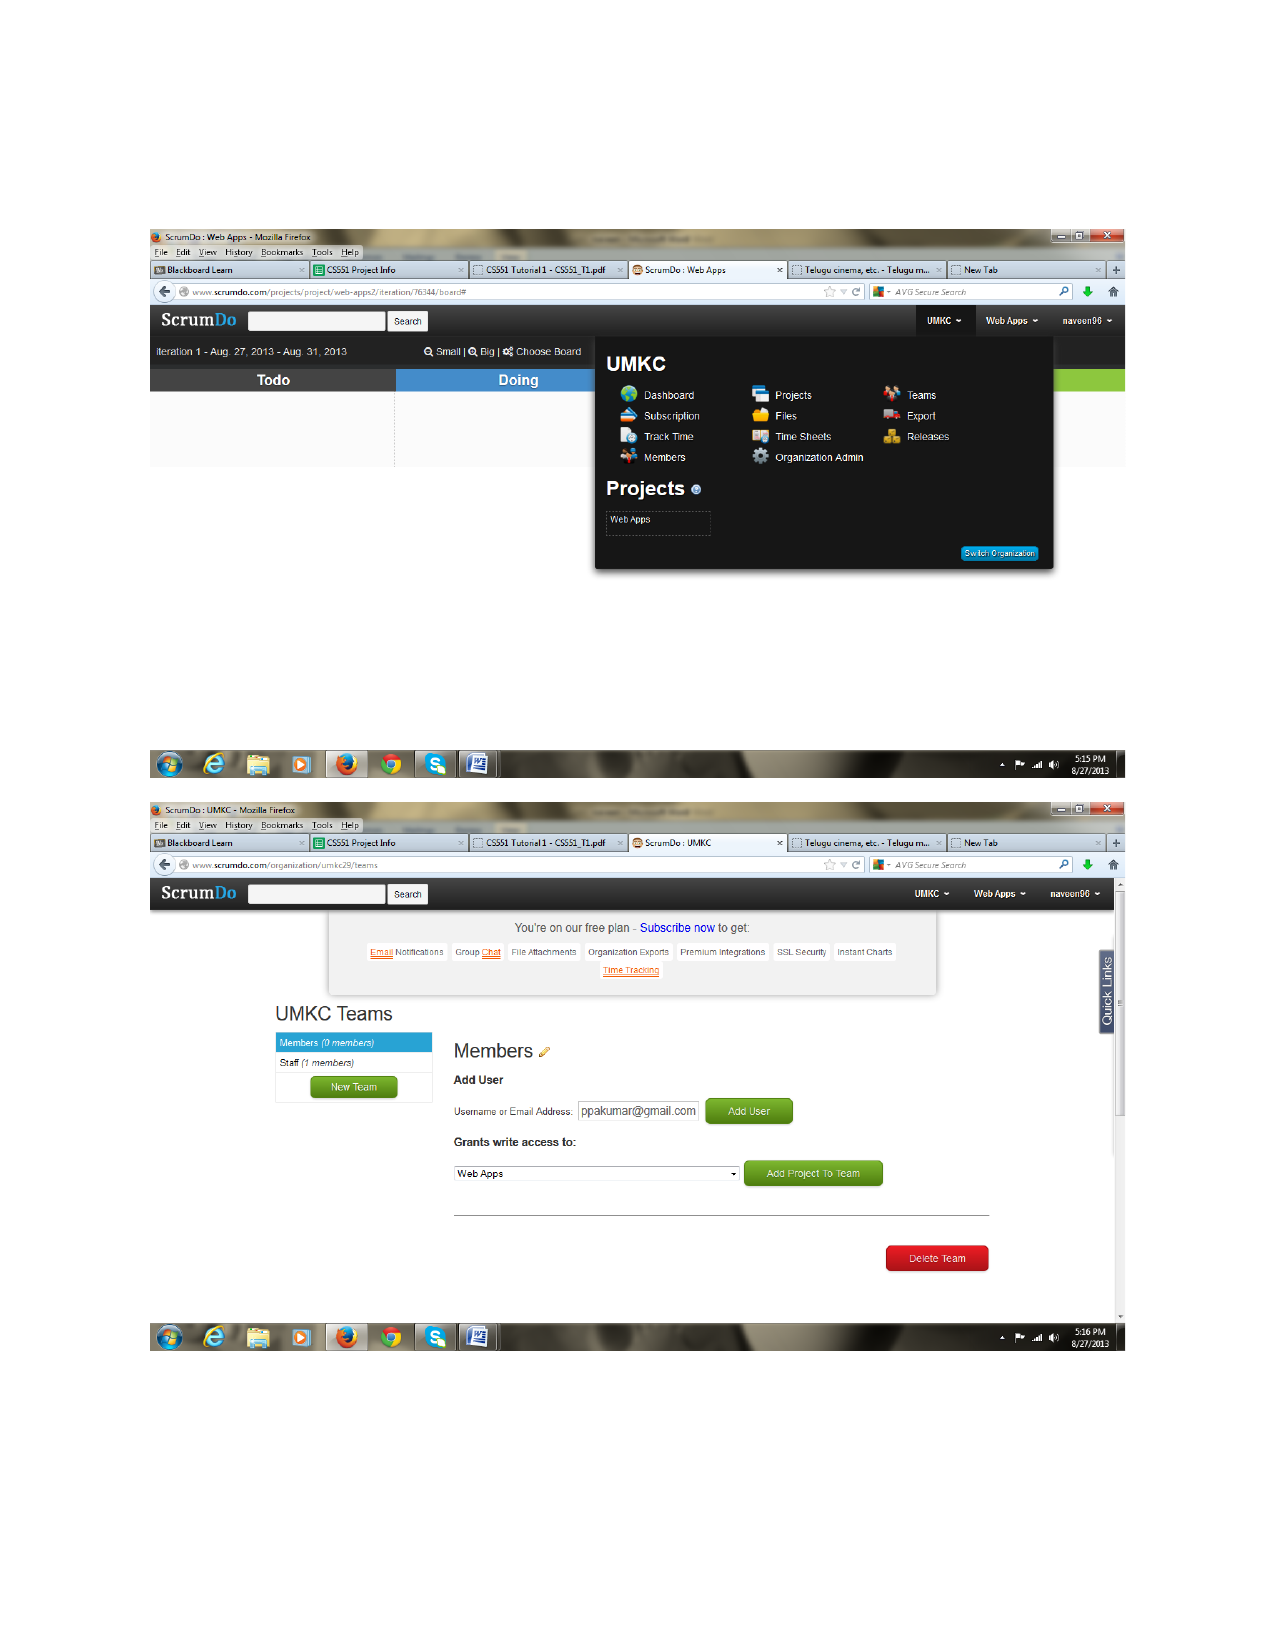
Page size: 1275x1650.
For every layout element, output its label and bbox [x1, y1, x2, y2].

picture [150, 802, 1125, 1351]
picture [150, 229, 1125, 778]
